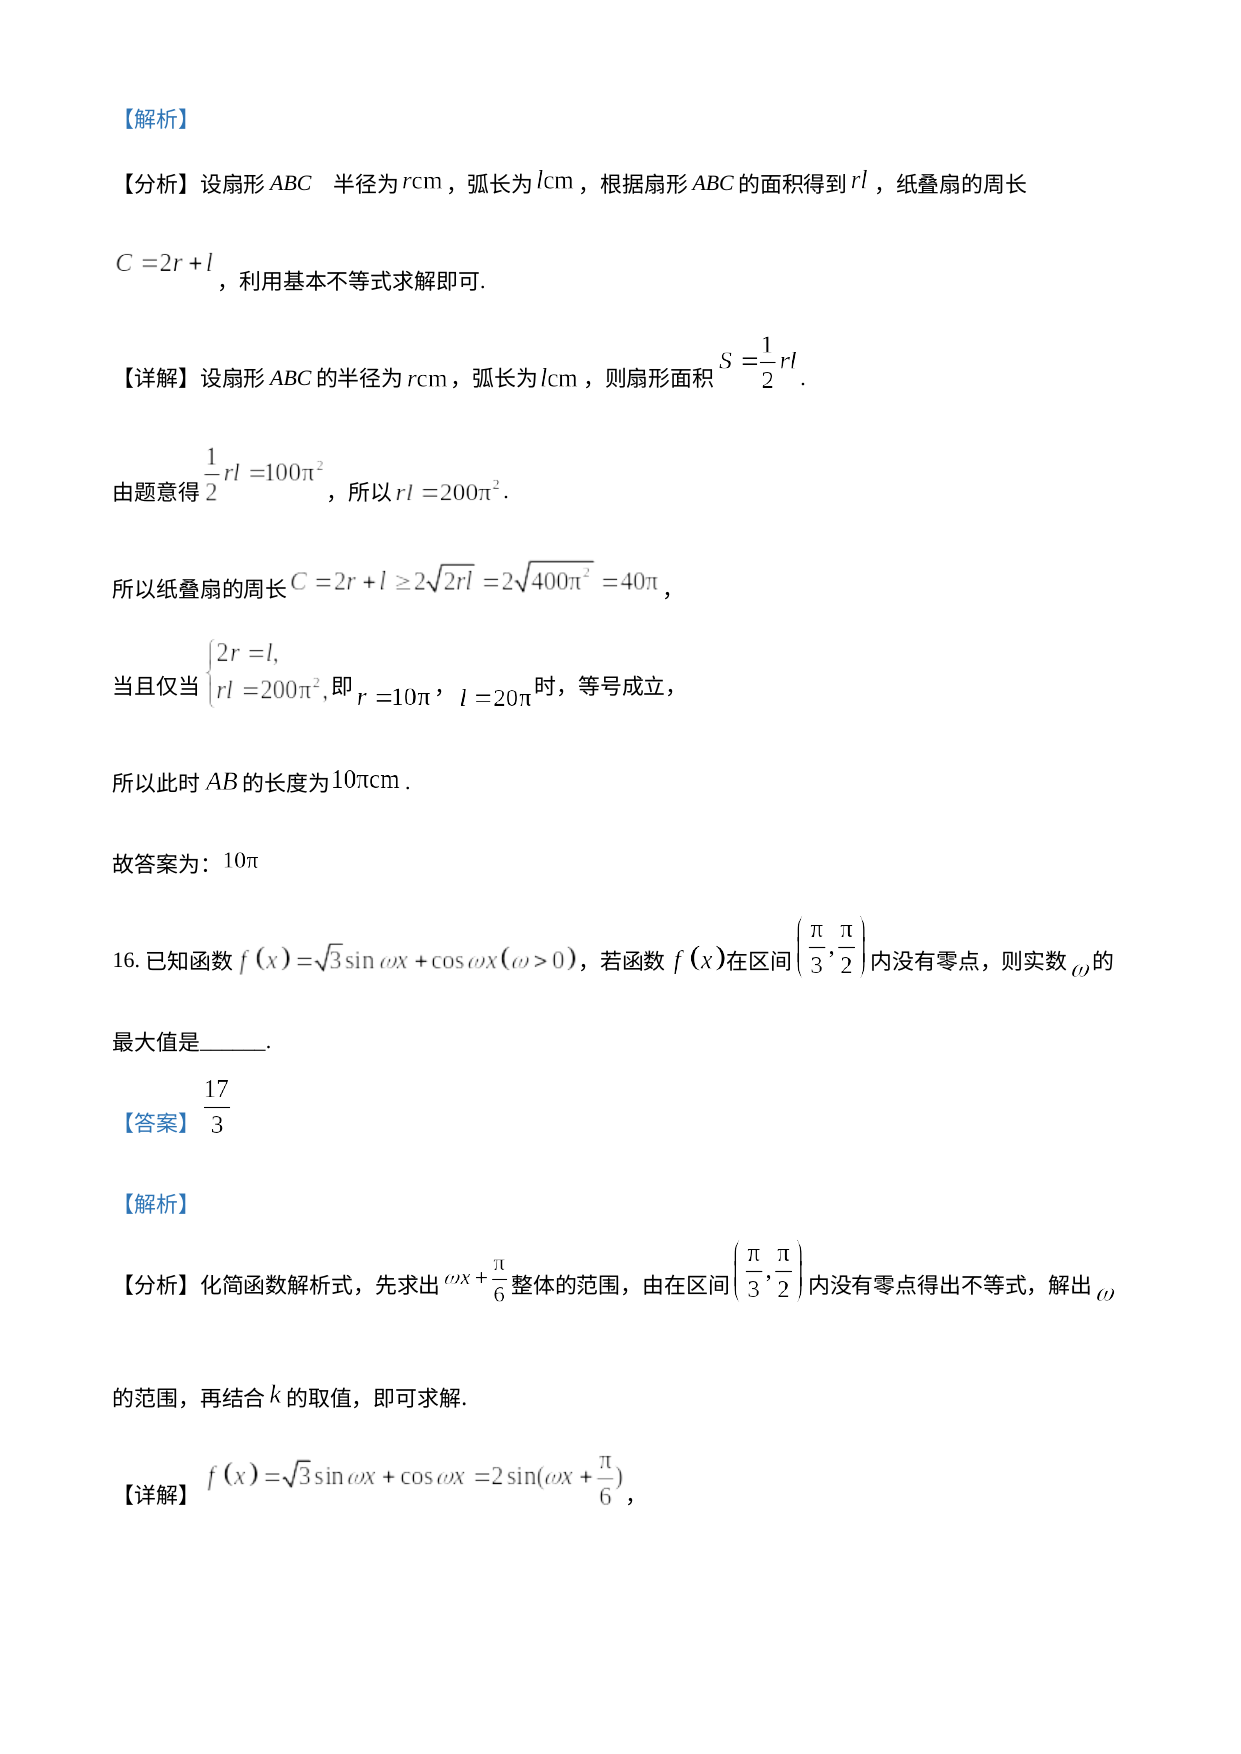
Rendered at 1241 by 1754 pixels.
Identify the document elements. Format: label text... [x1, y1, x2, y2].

text 所以纸叠扇的周长， [112, 555, 1128, 620]
text 所以此时的长度为. [112, 749, 1128, 814]
text 【分析】设扇形ABC半径为，弧长为，根据扇形ABC的面积得到，纸叠扇的周长，利用基本不等式求解即可. [112, 150, 1128, 313]
text 【详解】设扇形ABC的半径为，弧长为，则扇形面积. [112, 328, 1128, 426]
text 【解析】 [112, 1186, 1128, 1219]
text 故答案为： [112, 830, 1128, 895]
text 【答案】 [112, 1073, 1128, 1171]
text 当且仅当即，时，等号成立， [112, 636, 1128, 733]
text 【详解】， [112, 1446, 1128, 1543]
text 【解析】 [112, 102, 1128, 134]
text 由题意得，所以. [112, 442, 1128, 539]
text 【分析】化简函数解析式，先求出整体的范围，由在区间内没有零点得出不等式，解出的范围，再结合的取值，即可求解. [112, 1235, 1128, 1430]
text 16. 已知函数，若函数在区间内没有零点，则实数的最大值是______. [112, 911, 1128, 1057]
